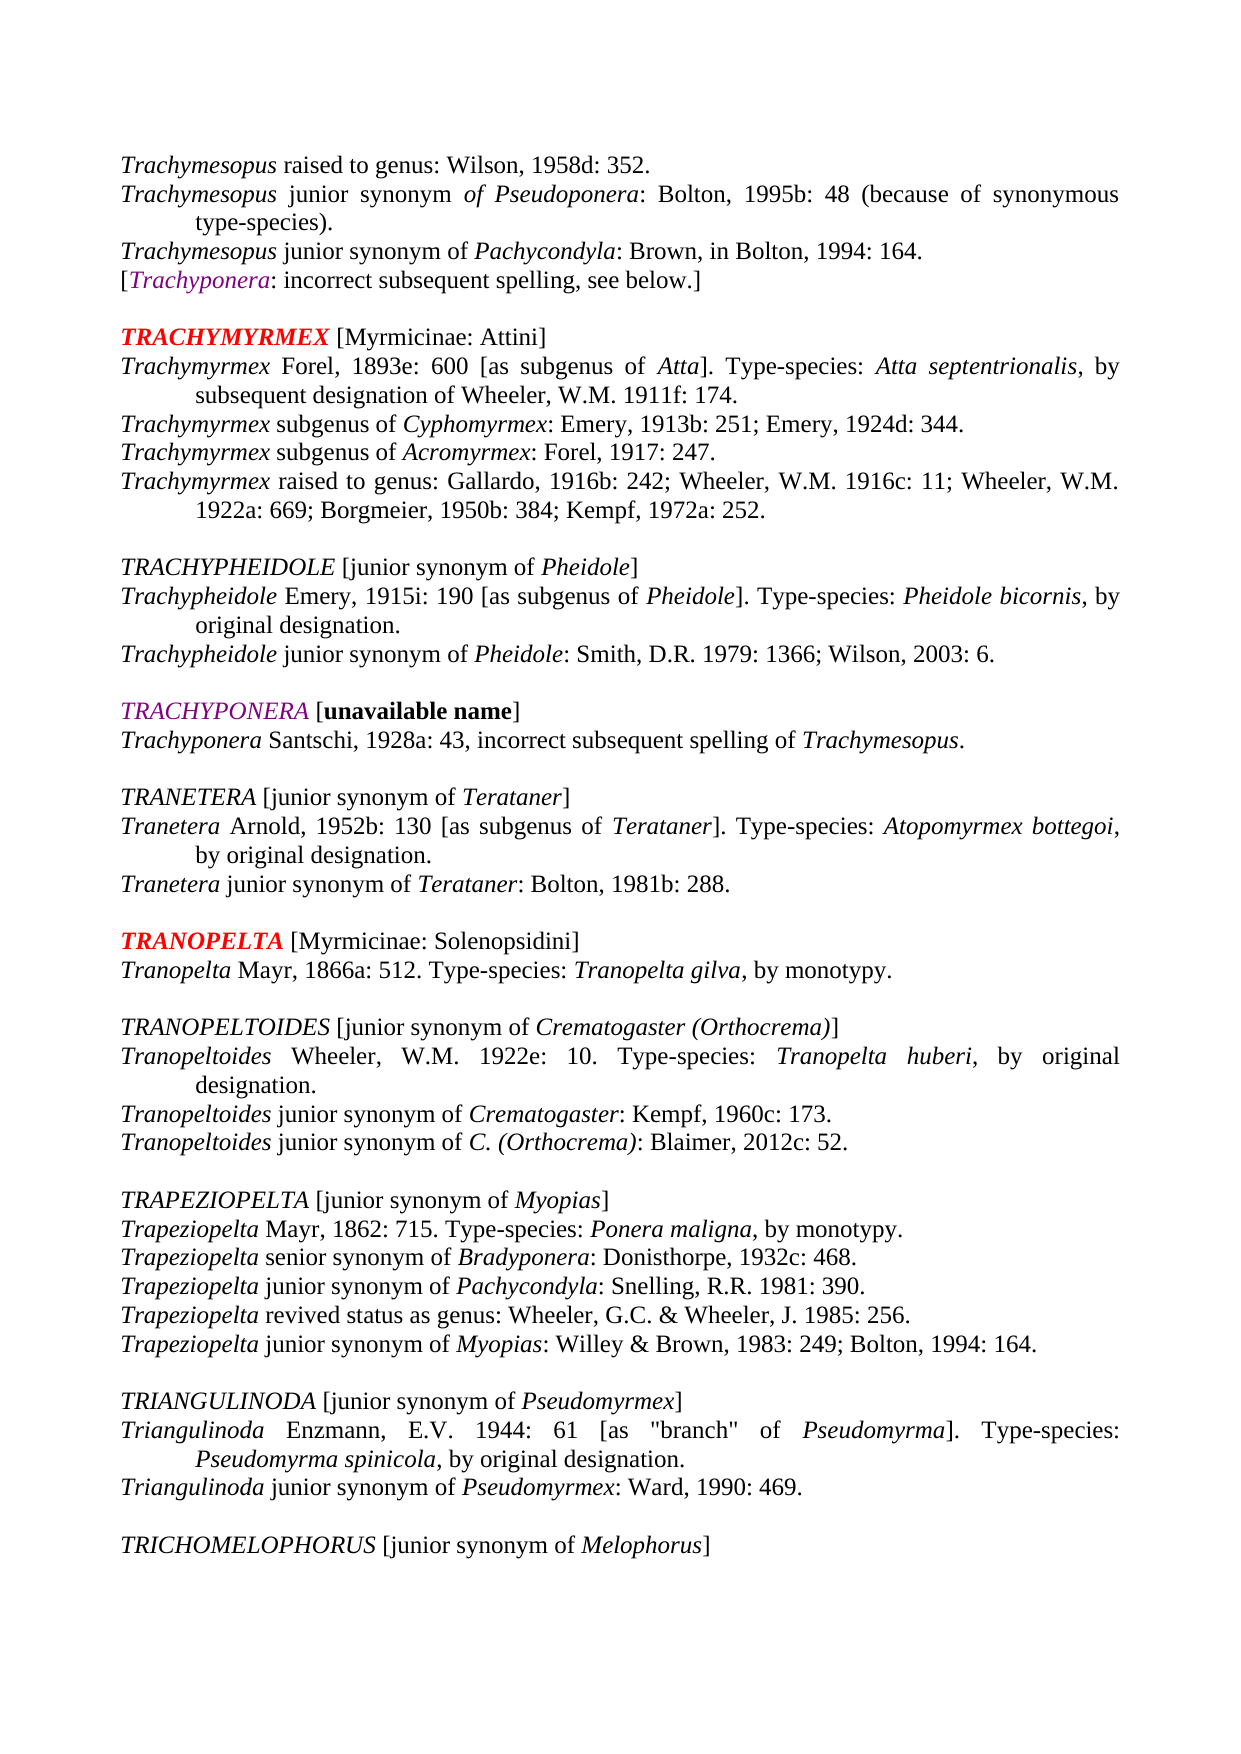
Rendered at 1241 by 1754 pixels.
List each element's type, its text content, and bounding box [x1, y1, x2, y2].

text Tranopeltoides Wheeler, W.M. 1922e: 10. Type-species: Tranopelta huberi, by original designation. [120, 1041, 1120, 1099]
text Trachymyrmex Forel, 1893e: 600 [as subgenus of Atta]. Type-species: Atta septentrionalis, by subsequent designation of Wheeler, W.M. 1911f: 174. [120, 351, 1120, 409]
text Trapeziopelta senior synonym of Bradyponera: Donisthorpe, 1932c: 468. [120, 1242, 1120, 1271]
text Trachymyrmex subgenus of Acromyrmex: Forel, 1917: 247. [120, 437, 1120, 466]
text Trachymesopus raised to genus: Wilson, 1958d: 352. [120, 150, 1120, 179]
text TRICHOMELOPHORUS [junior synonym of Melophorus] [120, 1530, 1120, 1559]
text Trachymyrmex raised to genus: Gallardo, 1916b: 242; Wheeler, W.M. 1916c: 11; Wheeler, W.M. 1922a: 669; Borgmeier, 1950b: 384; Kempf, 1972a: 252. [120, 466, 1120, 524]
text TRANOPELTOIDES [junior synonym of Crematogaster (Orthocrema)] [120, 1012, 1120, 1041]
text Trachyponera Santschi, 1928a: 43, incorrect subsequent spelling of Trachymesopus. [120, 725, 1120, 754]
text Tranopeltoides junior synonym of C. (Orthocrema): Blaimer, 2012c: 52. [120, 1127, 1120, 1156]
text Tranopeltoides junior synonym of Crematogaster: Kempf, 1960c: 173. [120, 1099, 1120, 1127]
text Trapeziopelta junior synonym of Pachycondyla: Snelling, R.R. 1981: 390. [120, 1271, 1120, 1300]
text Trapeziopelta Mayr, 1862: 715. Type-species: Ponera maligna, by monotypy. [120, 1214, 1120, 1242]
text Trachymyrmex subgenus of Cyphomyrmex: Emery, 1913b: 251; Emery, 1924d: 344. [120, 409, 1120, 437]
text Trachypheidole Emery, 1915i: 190 [as subgenus of Pheidole]. Type-species: Pheidole bicornis, by original designation. [120, 581, 1120, 639]
text TRACHYPHEIDOLE [junior synonym of Pheidole] [120, 552, 1120, 581]
text Trapeziopelta junior synonym of Myopias: Willey & Brown, 1983: 249; Bolton, 1994: 164. [120, 1329, 1120, 1357]
text TRACHYPONERA [unavailable name] [120, 696, 1120, 725]
text Trachypheidole junior synonym of Pheidole: Smith, D.R. 1979: 1366; Wilson, 2003: 6. [120, 639, 1120, 667]
text Tranopelta Mayr, 1866a: 512. Type-species: Tranopelta gilva, by monotypy. [120, 955, 1120, 984]
text TRANOPELTA [Myrmicinae: Solenopsidini] [120, 926, 1120, 955]
text Trapeziopelta revived status as genus: Wheeler, G.C. & Wheeler, J. 1985: 256. [120, 1300, 1120, 1329]
text Triangulinoda junior synonym of Pseudomyrmex: Ward, 1990: 469. [120, 1472, 1120, 1501]
text Triangulinoda Enzmann, E.V. 1944: 61 [as "branch" of Pseudomyrma]. Type-species: Pseudomyrma spinicola, by original designation. [120, 1415, 1120, 1472]
text [Trachyponera: incorrect subsequent spelling, see below.] [120, 265, 1120, 294]
text TRIANGULINODA [junior synonym of Pseudomyrmex] [120, 1386, 1120, 1415]
text TRANETERA [junior synonym of Terataner] [120, 782, 1120, 811]
text Tranetera junior synonym of Terataner: Bolton, 1981b: 288. [120, 869, 1120, 897]
text Trachymesopus junior synonym of Pseudoponera: Bolton, 1995b: 48 (because of synonymous type-species). [120, 179, 1120, 236]
text TRAPEZIOPELTA [junior synonym of Myopias] [120, 1185, 1120, 1214]
text TRACHYMYRMEX [Myrmicinae: Attini] [120, 322, 1120, 351]
text Trachymesopus junior synonym of Pachycondyla: Brown, in Bolton, 1994: 164. [120, 236, 1120, 265]
text Tranetera Arnold, 1952b: 130 [as subgenus of Terataner]. Type-species: Atopomyrmex bottegoi, by original designation. [120, 811, 1120, 869]
